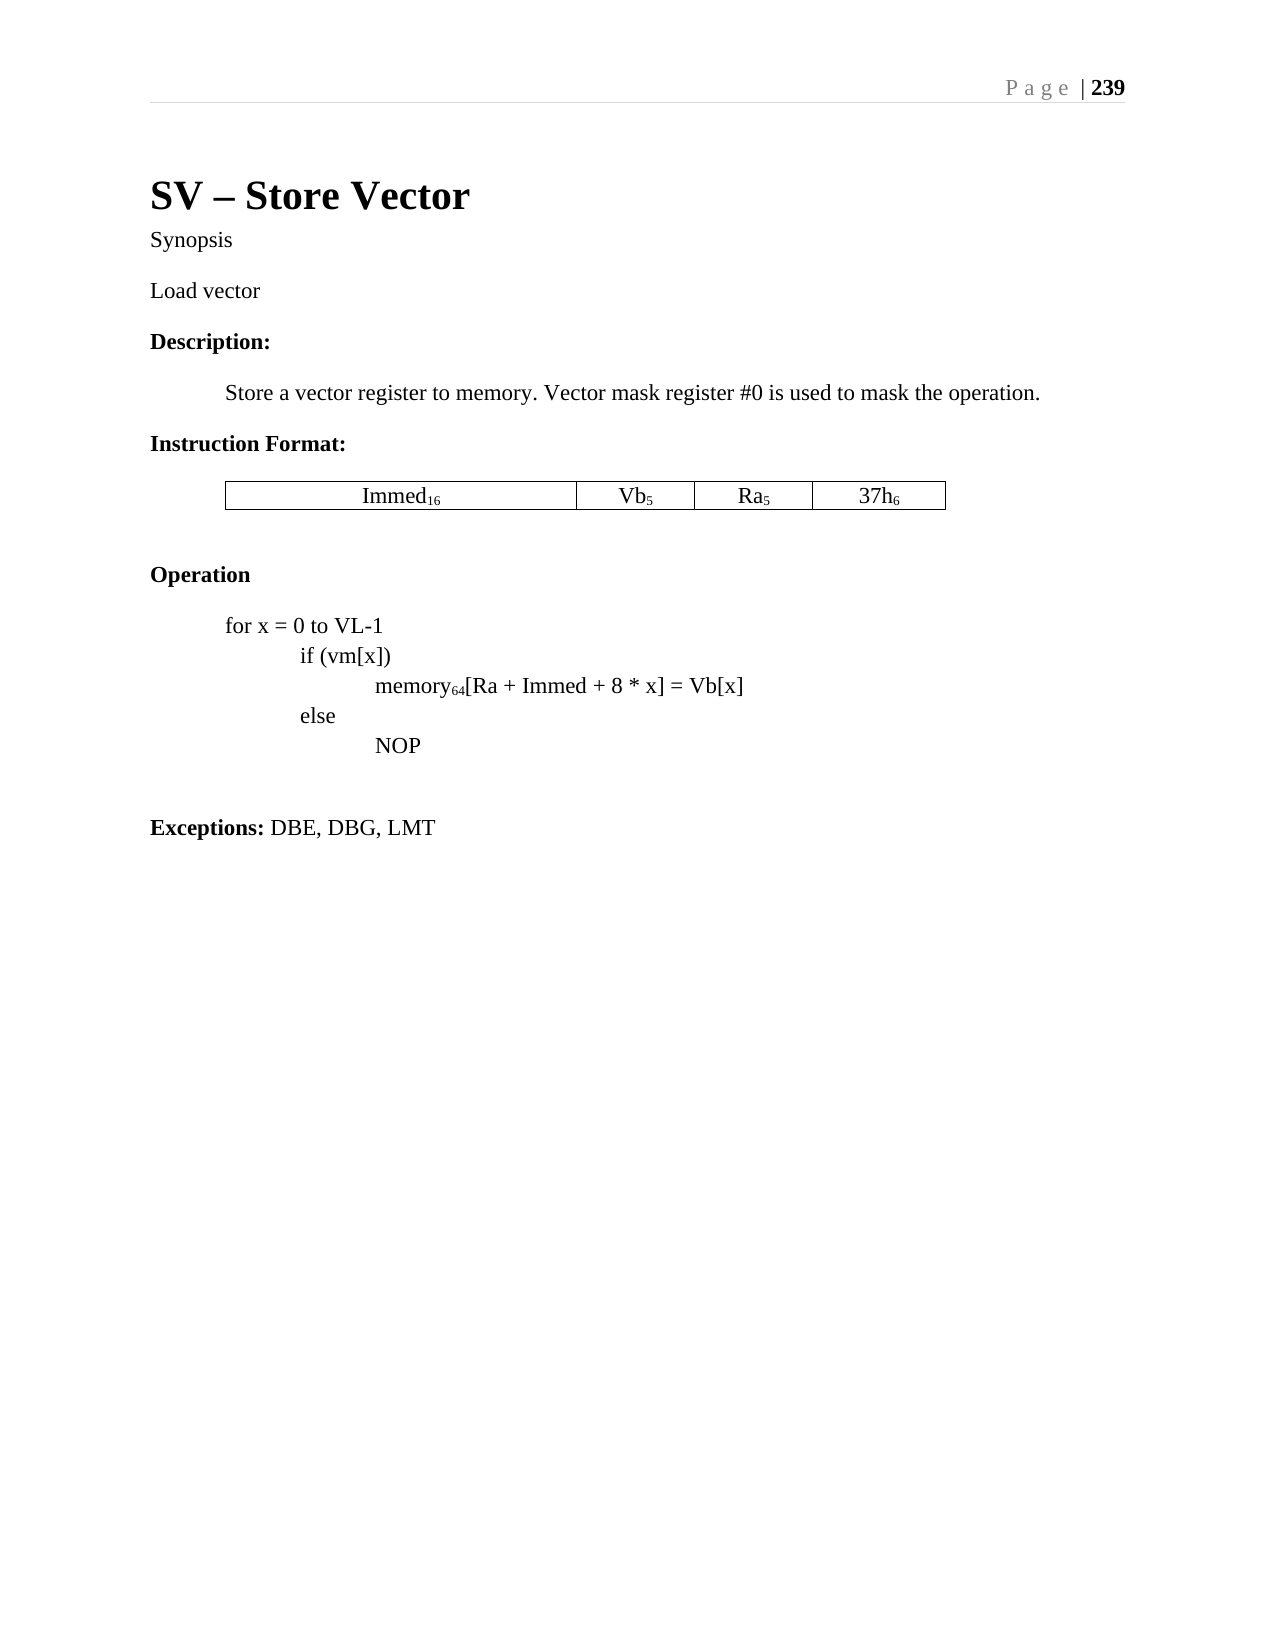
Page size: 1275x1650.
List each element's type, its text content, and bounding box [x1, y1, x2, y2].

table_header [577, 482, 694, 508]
subtitle SV – Store Vector [150, 171, 1125, 219]
text Instruction Format: [150, 430, 1125, 456]
text Exceptions: DBE, DBG, LMT [150, 814, 1125, 840]
text else [225, 702, 1125, 729]
text for x = 0 to VL-1 [225, 612, 1125, 638]
text Description: [150, 328, 1125, 354]
text NOP [225, 732, 1125, 759]
text Synopsis [150, 226, 1125, 252]
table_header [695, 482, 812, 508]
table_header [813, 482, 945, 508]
text Store a vector register to memory. Vector mask register #0 is used to mask the operation. [225, 379, 1125, 405]
text Load vector [150, 277, 1125, 303]
text Operation [150, 561, 1125, 587]
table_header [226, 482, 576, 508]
text memory64[Ra + Immed + 8 * x] = Vb[x] [300, 672, 1125, 698]
text if (vm[x]) [225, 642, 1125, 668]
